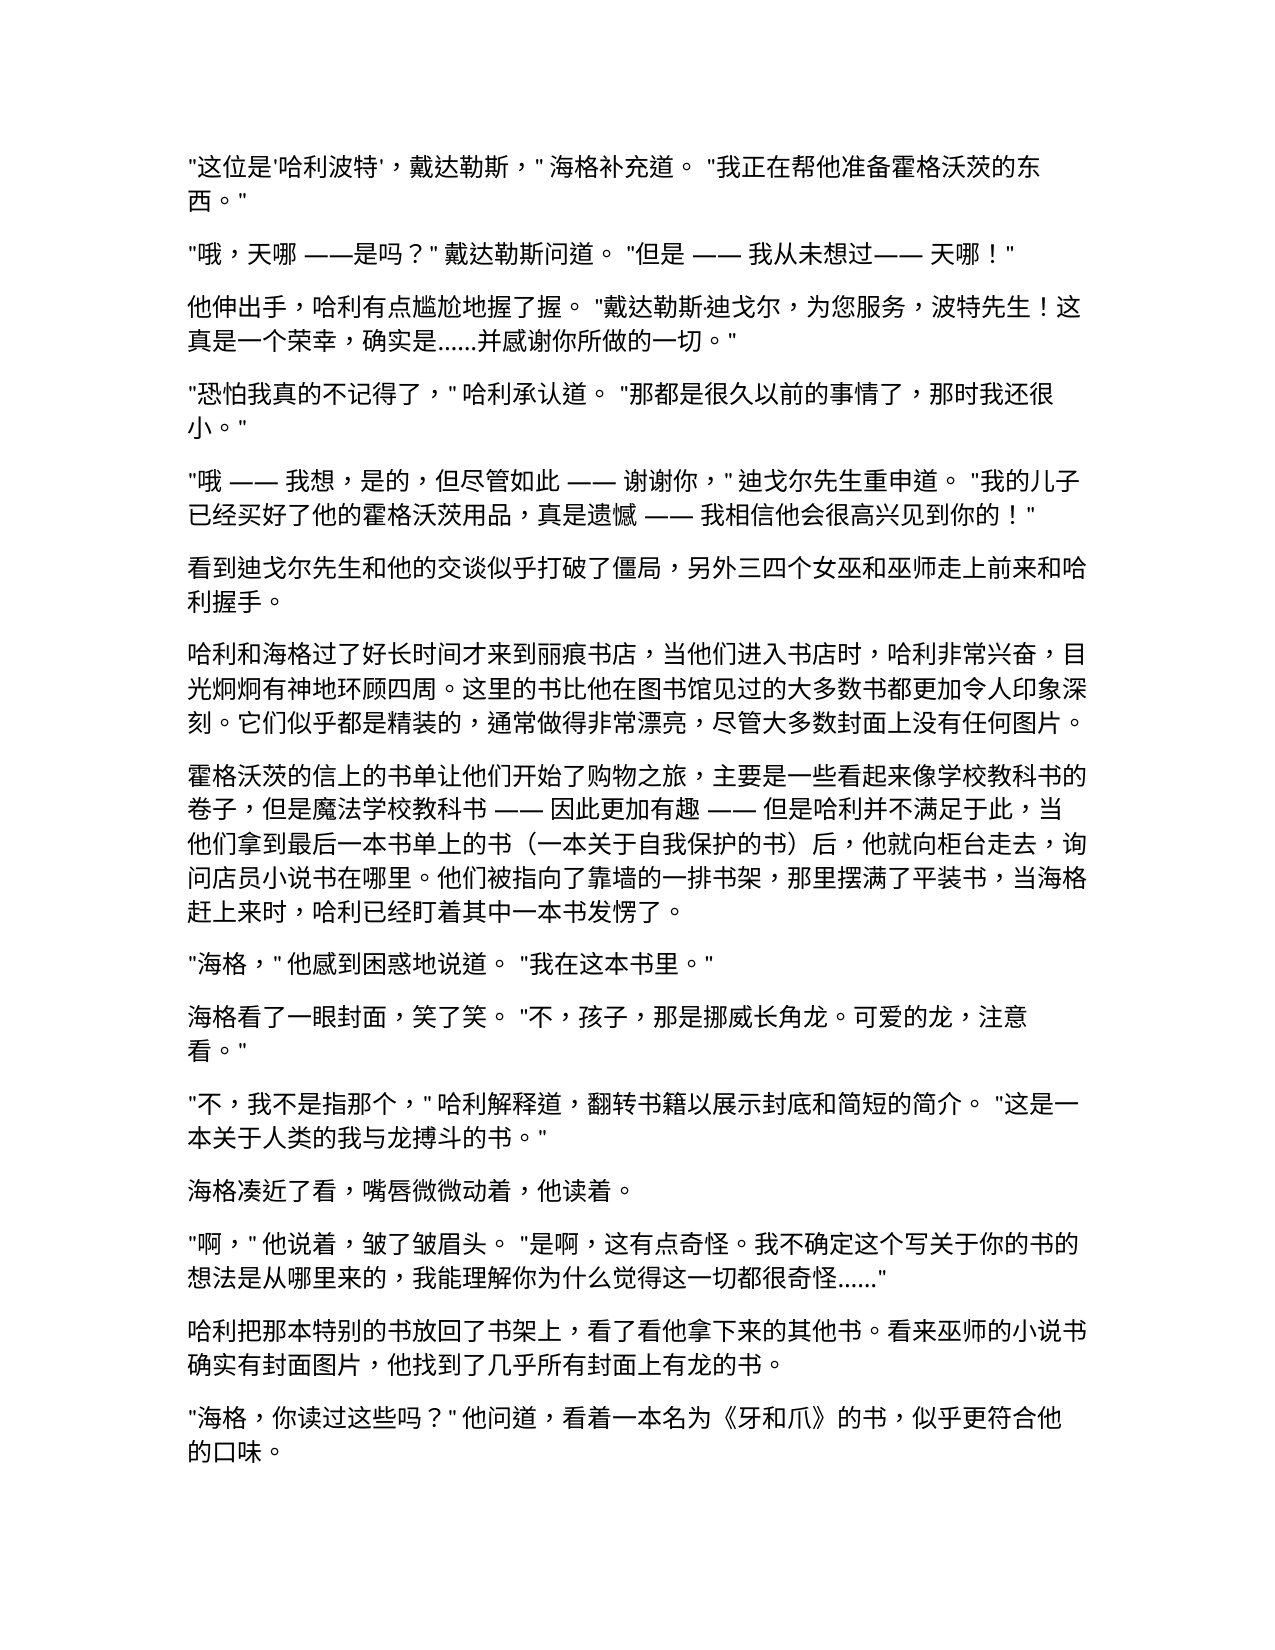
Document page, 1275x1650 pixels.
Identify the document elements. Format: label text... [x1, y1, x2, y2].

text "海格，" 他感到困惑地说道。 "我在这本书里。" [187, 947, 1087, 981]
text 海格看了一眼封面，笑了笑。 "不，孩子，那是挪威长角龙。可爱的龙，注意看。" [187, 1000, 1087, 1068]
text 他伸出手，哈利有点尴尬地握了握。 "戴达勒斯·迪戈尔，为您服务，波特先生！这真是一个荣幸，确实是……并感谢你所做的一切。" [187, 290, 1087, 358]
text 霍格沃茨的信上的书单让他们开始了购物之旅，主要是一些看起来像学校教科书的卷子，但是魔法学校教科书 —— 因此更加有趣 —— 但是哈利并不满足于此，当他们拿到最后一本书单上的书（一本关于自我保护的书）后，他就向柜台走去，询问店员小说书在哪里。他们被指向了靠墙的一排书架，那里摆满了平装书，当海格赶上来时，哈利已经盯着其中一本书发愣了。 [187, 758, 1087, 928]
text "海格，你读过这些吗？" 他问道，看着一本名为《牙和爪》的书，似乎更符合他的口味。 [187, 1400, 1087, 1468]
text 哈利把那本特别的书放回了书架上，看了看他拿下来的其他书。看来巫师的小说书确实有封面图片，他找到了几乎所有封面上有龙的书。 [187, 1313, 1087, 1382]
text 海格凑近了看，嘴唇微微动着，他读着。 [187, 1174, 1087, 1208]
text "这位是'哈利波特'，戴达勒斯，" 海格补充道。 "我正在帮他准备霍格沃茨的东西。" [187, 150, 1087, 218]
text "啊，" 他说着，皱了皱眉头。 "是啊，这有点奇怪。我不确定这个写关于你的书的想法是从哪里来的，我能理解你为什么觉得这一切都很奇怪……" [187, 1227, 1087, 1295]
text "哦 —— 我想，是的，但尽管如此 —— 谢谢你，" 迪戈尔先生重申道。 "我的儿子已经买好了他的霍格沃茨用品，真是遗憾 —— 我相信他会很高兴见到你的！" [187, 463, 1087, 532]
text "哦，天哪 ——是吗？" 戴达勒斯问道。 "但是 —— 我从未想过—— 天哪！" [187, 237, 1087, 271]
text "不，我不是指那个，" 哈利解释道，翻转书籍以展示封底和简短的简介。 "这是一本关于人类的我与龙搏斗的书。" [187, 1087, 1087, 1155]
text 哈利和海格过了好长时间才来到丽痕书店，当他们进入书店时，哈利非常兴奋，目光炯炯有神地环顾四周。这里的书比他在图书馆见过的大多数书都更加令人印象深刻。它们似乎都是精装的，通常做得非常漂亮，尽管大多数封面上没有任何图片。 [187, 637, 1087, 739]
text "恐怕我真的不记得了，" 哈利承认道。 "那都是很久以前的事情了，那时我还很小。" [187, 377, 1087, 445]
text 看到迪戈尔先生和他的交谈似乎打破了僵局，另外三四个女巫和巫师走上前来和哈利握手。 [187, 550, 1087, 618]
